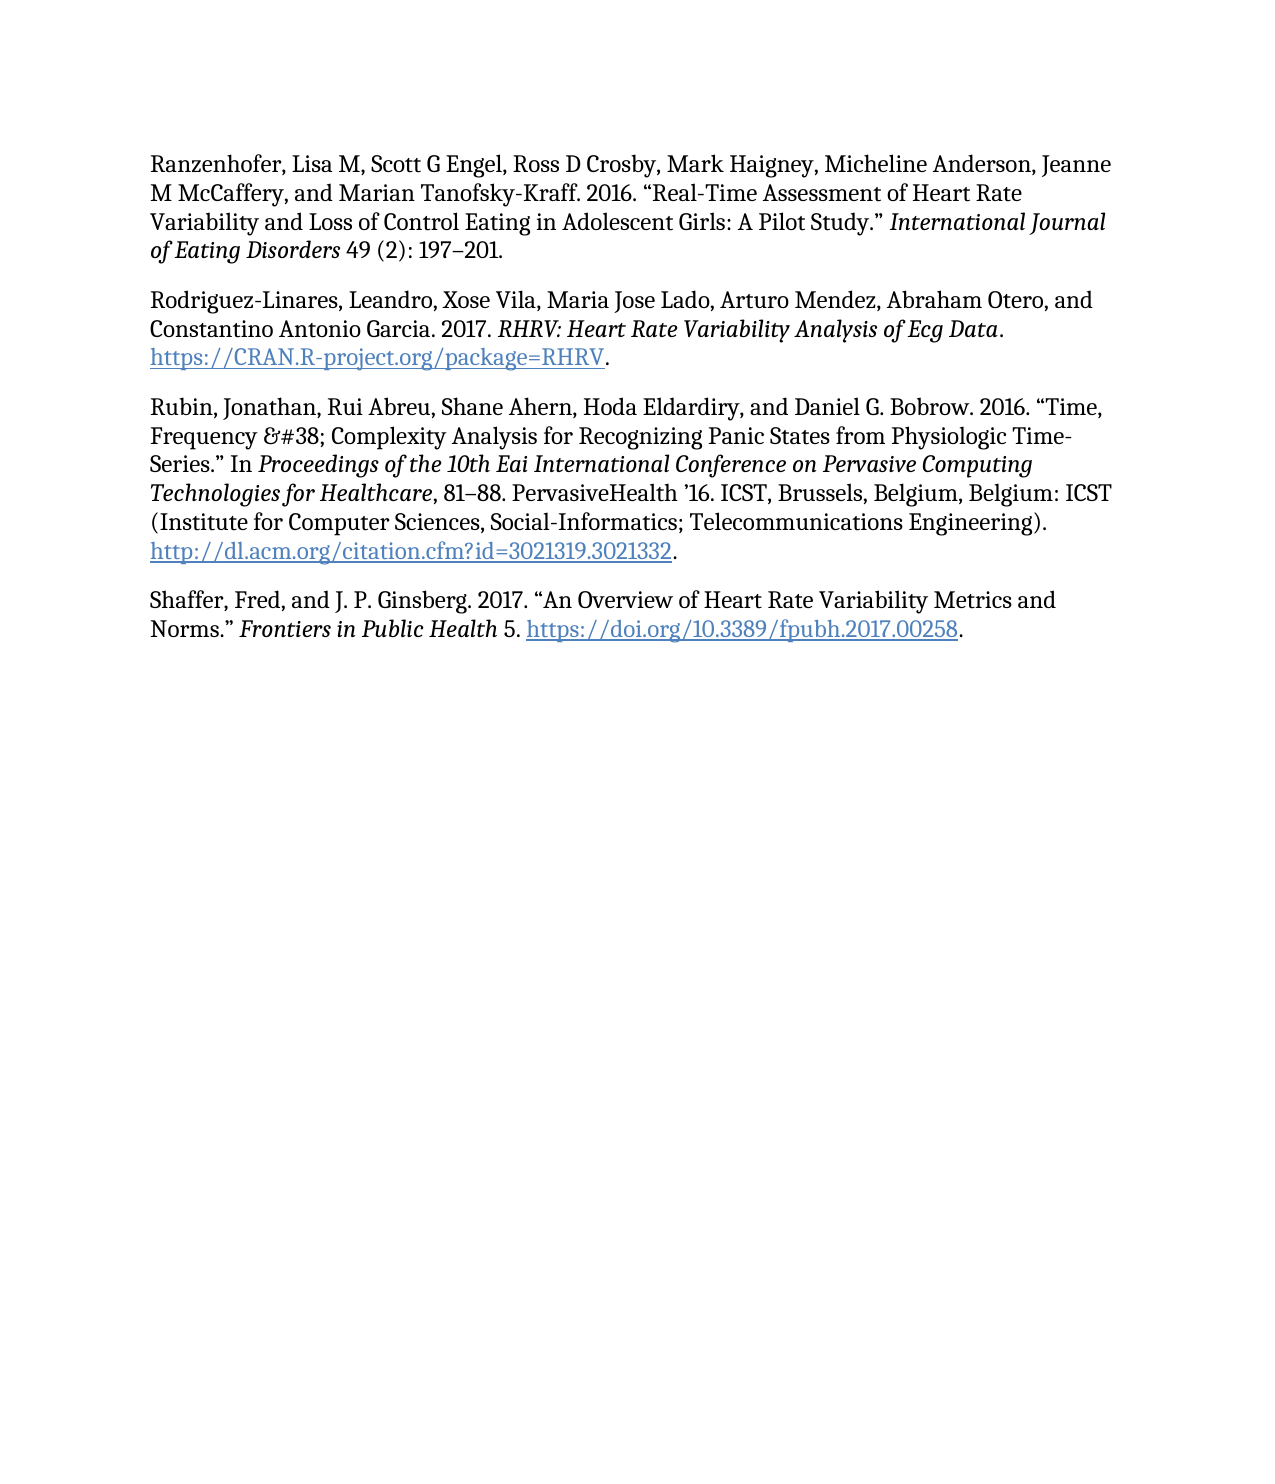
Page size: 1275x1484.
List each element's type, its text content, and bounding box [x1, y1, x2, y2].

text Rodriguez-Linares, Leandro, Xose Vila, Maria Jose Lado, Arturo Mendez, Abraham Otero, and Constantino Antonio Garcia. 2017. RHRV: Heart Rate Variability Analysis of Ecg Data. https://CRAN.R-project.org/package=RHRV. [150, 286, 1125, 372]
text Rubin, Jonathan, Rui Abreu, Shane Ahern, Hoda Eldardiry, and Daniel G. Bobrow. 2016. “Time, Frequency &#38; Complexity Analysis for Recognizing Panic States from Physiologic Time-Series.” In Proceedings of the 10th Eai International Conference on Pervasive Computing Technologies for Healthcare, 81–88. PervasiveHealth ’16. ICST, Brussels, Belgium, Belgium: ICST (Institute for Computer Sciences, Social-Informatics; Telecommunications Engineering). http://dl.acm.org/citation.cfm?id=3021319.3021332. [150, 393, 1125, 565]
text Shaffer, Fred, and J. P. Ginsberg. 2017. “An Overview of Heart Rate Variability Metrics and Norms.” Frontiers in Public Health 5. https://doi.org/10.3389/fpubh.2017.00258. [150, 586, 1125, 644]
text Ranzenhofer, Lisa M, Scott G Engel, Ross D Crosby, Mark Haigney, Micheline Anderson, Jeanne M McCaffery, and Marian Tanofsky-Kraff. 2016. “Real-Time Assessment of Heart Rate Variability and Loss of Control Eating in Adolescent Girls: A Pilot Study.” International Journal of Eating Disorders 49 (2): 197–201. [150, 150, 1125, 265]
